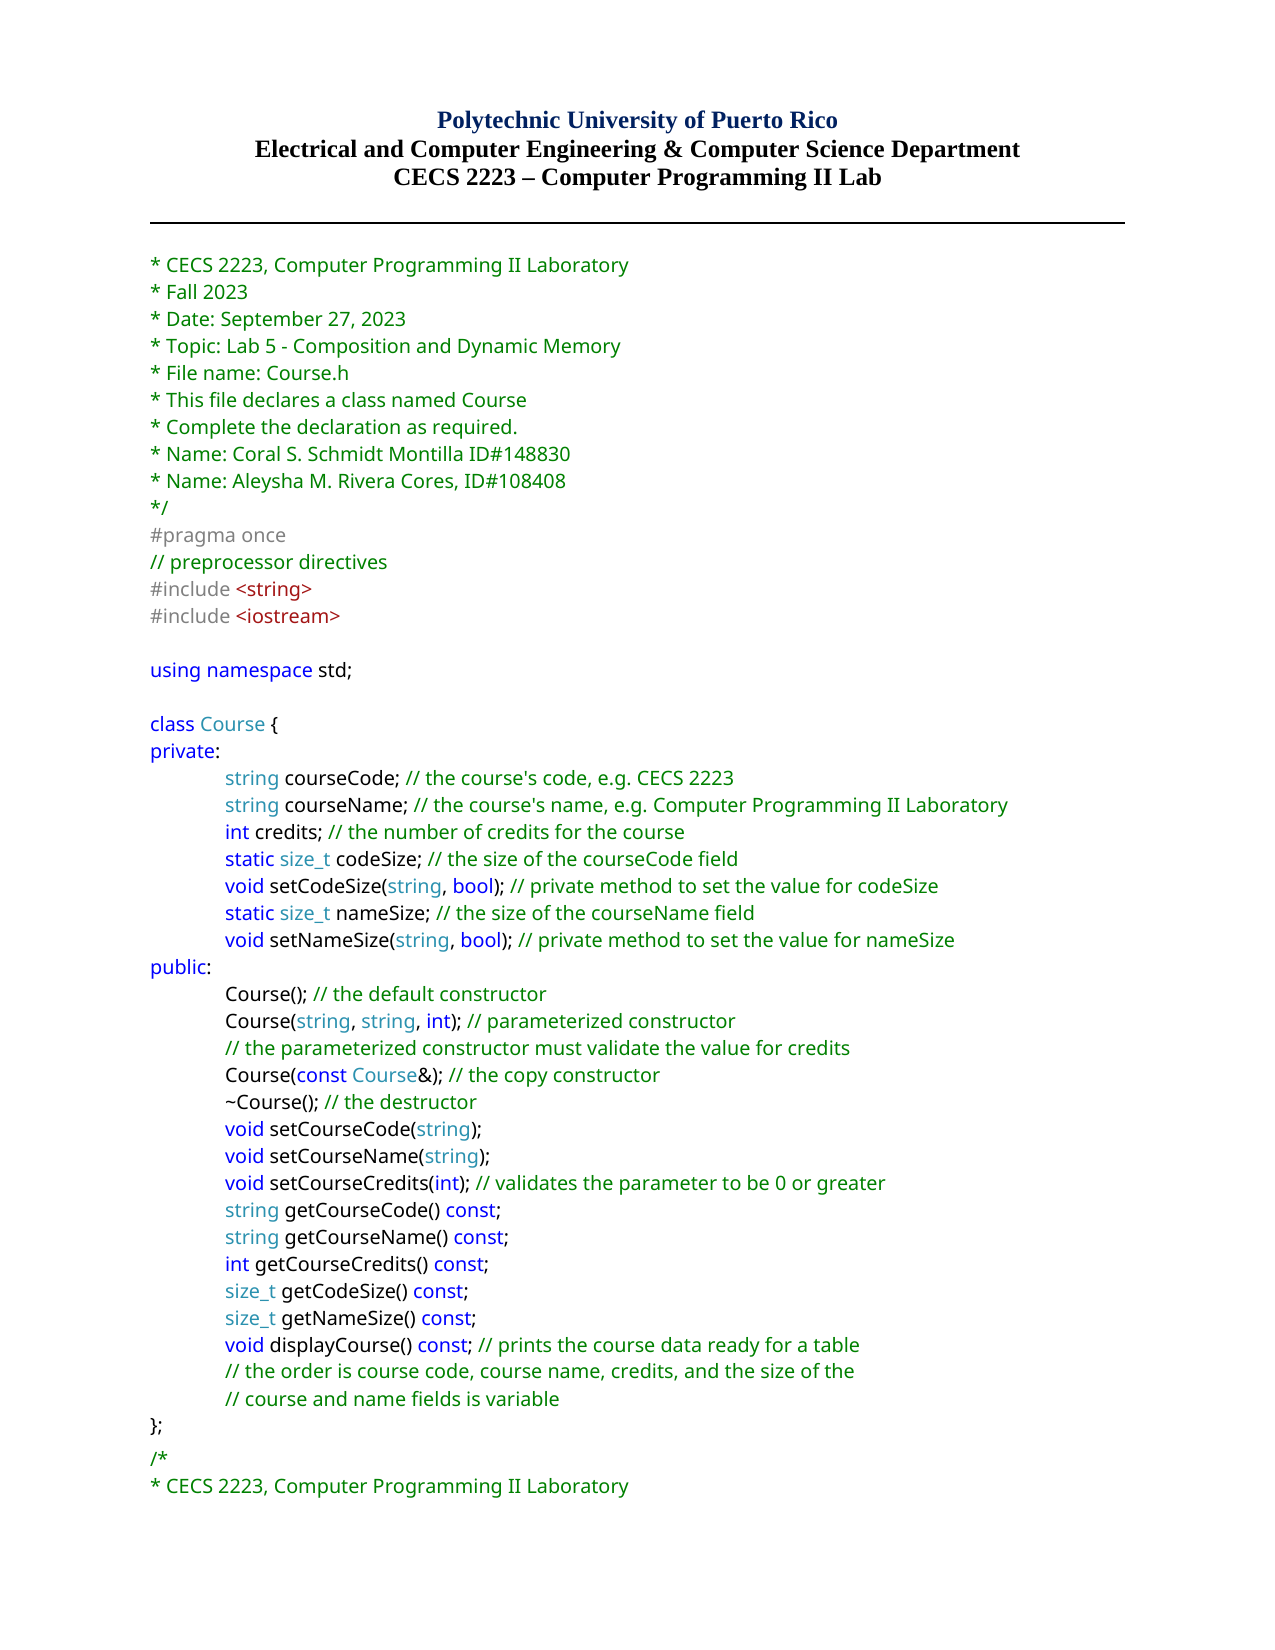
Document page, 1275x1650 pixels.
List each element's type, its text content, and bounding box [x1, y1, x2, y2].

text * Topic: Lab 5 - Composition and Dynamic Memory [150, 333, 1125, 359]
text */ [150, 494, 1125, 521]
text class Course { [150, 710, 1125, 737]
text * This file declares a class named Course [150, 387, 1125, 413]
text void setNameSize(string, bool); // private method to set the value for nameSize [150, 926, 1125, 953]
text public: [150, 953, 1125, 980]
text }; [150, 1412, 1125, 1439]
text void setCourseCredits(int); // validates the parameter to be 0 or greater [150, 1169, 1125, 1196]
text #pragma once [150, 521, 1125, 548]
text * File name: Course.h [150, 359, 1125, 387]
text #include <iostream> [150, 602, 1125, 629]
text // the parameterized constructor must validate the value for credits [150, 1034, 1125, 1061]
text using namespace std; [150, 656, 1125, 683]
text Course(); // the default constructor [150, 980, 1125, 1007]
text void setCourseCode(string); [150, 1115, 1125, 1142]
text int getCourseCredits() const; [150, 1250, 1125, 1277]
text static size_t codeSize; // the size of the courseCode field [150, 845, 1125, 872]
text size_t getCodeSize() const; [150, 1277, 1125, 1304]
text size_t getNameSize() const; [150, 1304, 1125, 1331]
text Course(const Course&); // the copy constructor [150, 1061, 1125, 1088]
text string getCourseCode() const; [150, 1196, 1125, 1223]
text int credits; // the number of credits for the course [150, 818, 1125, 845]
text static size_t nameSize; // the size of the courseName field [150, 899, 1125, 926]
text ~Course(); // the destructor [150, 1088, 1125, 1115]
text * Name: Aleysha M. Rivera Cores, ID#108408 [150, 467, 1125, 494]
text * CECS 2223, Computer Programming II Laboratory [150, 1472, 1125, 1499]
text string courseCode; // the course's code, e.g. CECS 2223 [150, 764, 1125, 791]
text Course(string, string, int); // parameterized constructor [150, 1007, 1125, 1034]
text // the order is course code, course name, credits, and the size of the [150, 1358, 1125, 1385]
text void setCodeSize(string, bool); // private method to set the value for codeSize [150, 872, 1125, 899]
text * Date: September 27, 2023 [150, 306, 1125, 333]
text * Complete the declaration as required. [150, 413, 1125, 441]
text string courseName; // the course's name, e.g. Computer Programming II Laboratory [150, 791, 1125, 818]
text // preprocessor directives [150, 548, 1125, 575]
text void setCourseName(string); [150, 1142, 1125, 1169]
text * CECS 2223, Computer Programming II Laboratory [150, 252, 1125, 279]
text void displayCourse() const; // prints the course data ready for a table [150, 1331, 1125, 1358]
text string getCourseName() const; [150, 1223, 1125, 1250]
text private: [150, 737, 1125, 764]
text /* [150, 1445, 1125, 1472]
text #include <string> [150, 575, 1125, 602]
text * Name: Coral S. Schmidt Montilla ID#148830 [150, 441, 1125, 467]
text * Fall 2023 [150, 279, 1125, 306]
text // course and name fields is variable [150, 1385, 1125, 1412]
